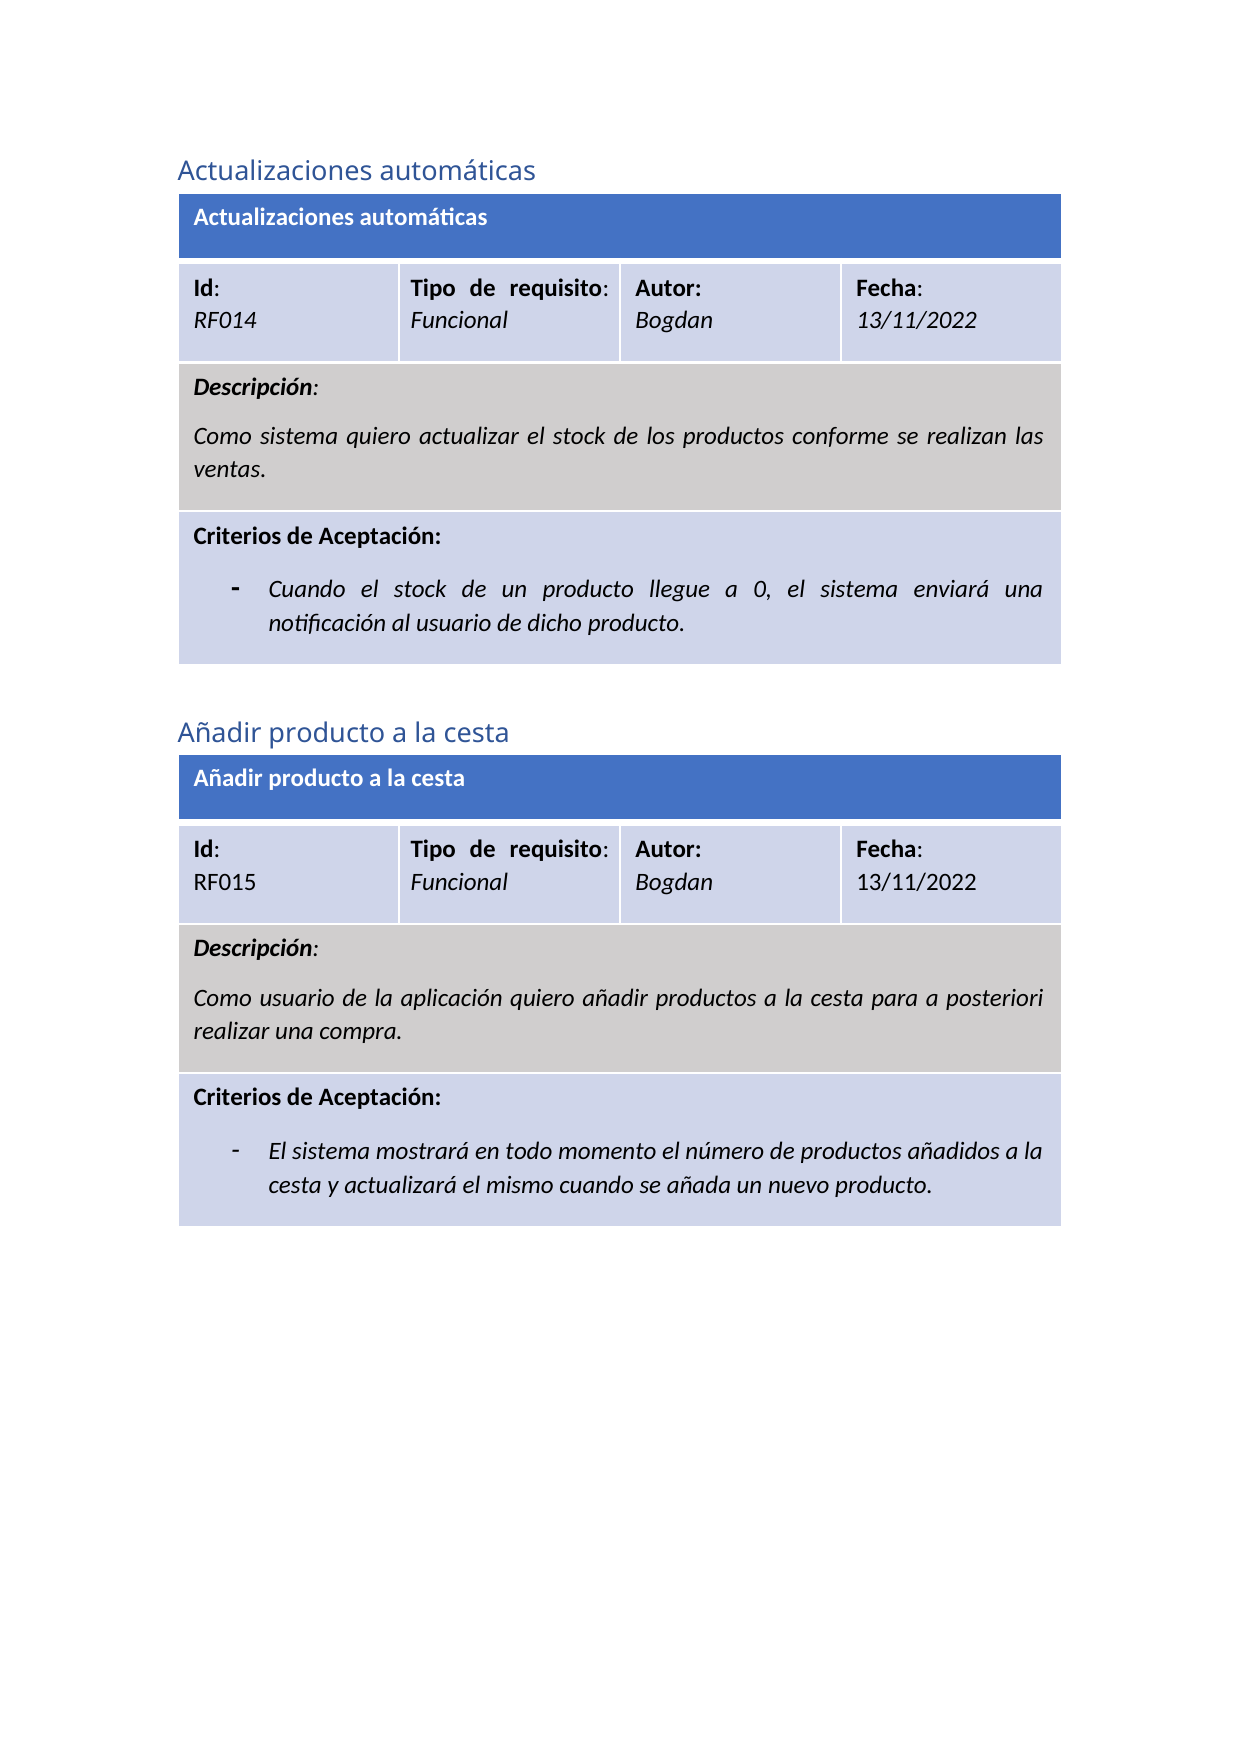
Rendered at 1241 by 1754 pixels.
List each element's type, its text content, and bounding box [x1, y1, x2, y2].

subtitle Añadir producto a la cesta [177, 713, 1063, 750]
table_cell Fecha: 13/11/2022 [842, 826, 1061, 923]
table_cell Id: RF014 [179, 264, 398, 361]
table_cell Criterios de Aceptación: El sistema mostrará en todo momento el número de productos añadidos a la cesta y actualizará el mismo cuando se añada un nuevo producto. [179, 1074, 1061, 1226]
table_header Añadir producto a la cesta [179, 755, 1061, 819]
table_cell Descripción: Como usuario de la aplicación quiero añadir productos a la cesta para a posteriori realizar una compra. [179, 925, 1061, 1072]
table_cell Id: RF015 [179, 826, 398, 923]
table_cell Tipo de requisito: Funcional [400, 826, 619, 923]
table_cell Criterios de Aceptación: Cuando el stock de un producto llegue a 0, el sistema enviará una notificación al usuario de dicho producto. [179, 512, 1061, 664]
table_cell Tipo de requisito: Funcional [400, 264, 619, 361]
table_cell Descripción: Como sistema quiero actualizar el stock de los productos conforme se realizan las ventas. [179, 364, 1061, 510]
subtitle Actualizaciones automáticas [177, 152, 1063, 189]
table_header Actualizaciones automáticas [179, 194, 1061, 258]
table_cell Autor: Bogdan [621, 264, 840, 361]
table_cell Autor: Bogdan [621, 826, 840, 923]
table_cell Fecha: 13/11/2022 [842, 264, 1061, 361]
